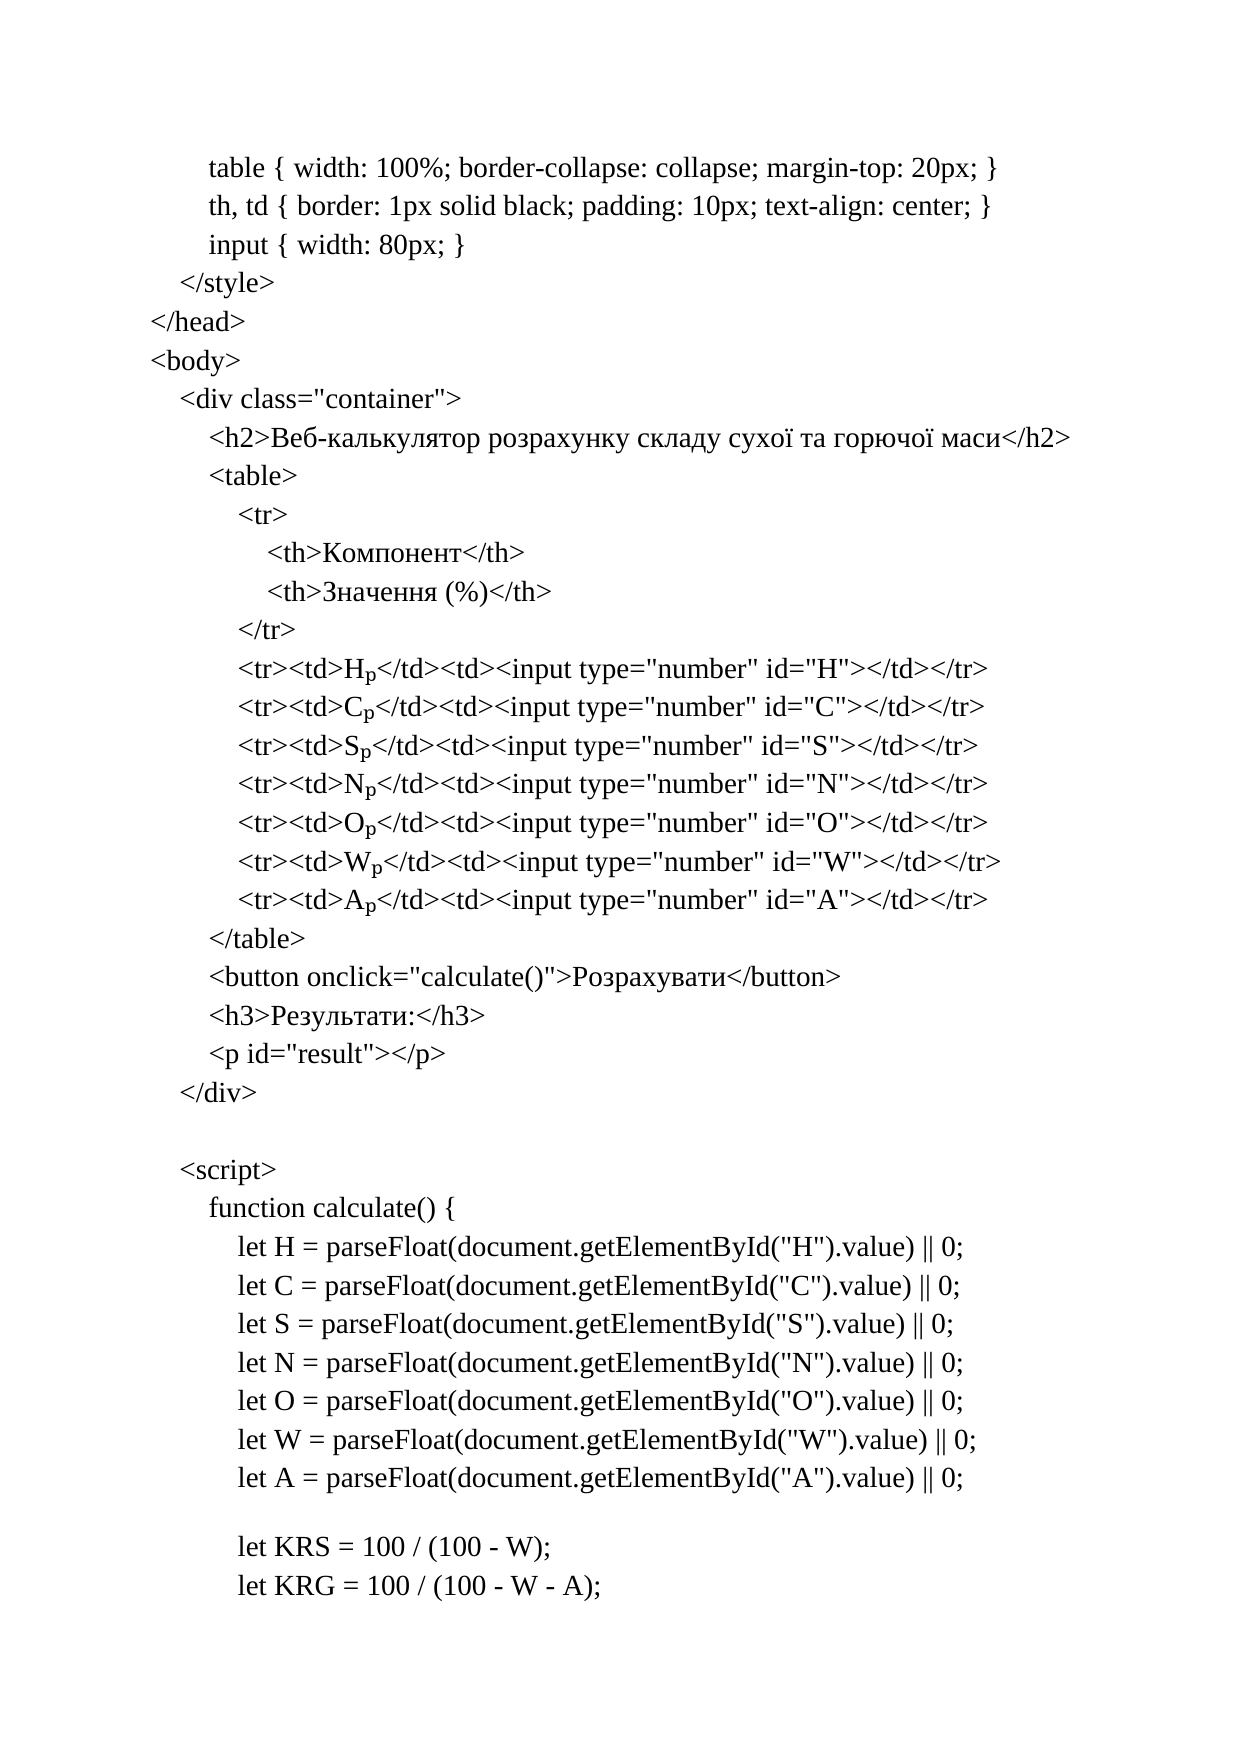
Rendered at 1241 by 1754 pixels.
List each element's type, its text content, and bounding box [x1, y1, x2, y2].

text <tr><td>Sₚ</td><td><input type="number" id="S"></td></tr> [150, 728, 1090, 762]
text </head> [150, 304, 1090, 338]
text <script> [150, 1152, 1090, 1186]
text <th>Значення (%)</th> [150, 574, 1090, 607]
text <table> [150, 458, 1090, 492]
text input { width: 80px; } [150, 227, 1090, 261]
text let S = parseFloat(document.getElementById("S").value) || 0; [150, 1306, 1090, 1340]
text <div class="container"> [150, 381, 1090, 415]
text function calculate() { [150, 1191, 1090, 1224]
text let A = parseFloat(document.getElementById("A").value) || 0; [150, 1460, 1090, 1494]
text <tr><td>Hₚ</td><td><input type="number" id="H"></td></tr> [150, 651, 1090, 684]
text </style> [150, 266, 1090, 299]
text <tr><td>Oₚ</td><td><input type="number" id="O"></td></tr> [150, 805, 1090, 839]
text <tr> [150, 497, 1090, 530]
text <button onclick="calculate()">Розрахувати</button> [150, 959, 1090, 993]
text <tr><td>Nₚ</td><td><input type="number" id="N"></td></tr> [150, 767, 1090, 800]
text </div> [150, 1075, 1090, 1108]
text th, td { border: 1px solid black; padding: 10px; text-align: center; } [150, 188, 1090, 222]
text <p id="result"></p> [150, 1036, 1090, 1070]
text <th>Компонент</th> [150, 535, 1090, 569]
text let KRS = 100 / (100 - W); [150, 1529, 1090, 1563]
text let KRG = 100 / (100 - W - A); [150, 1568, 1090, 1601]
text let C = parseFloat(document.getElementById("C").value) || 0; [150, 1268, 1090, 1301]
text let H = parseFloat(document.getElementById("H").value) || 0; [150, 1229, 1090, 1263]
text </tr> [150, 612, 1090, 646]
text let W = parseFloat(document.getElementById("W").value) || 0; [150, 1422, 1090, 1455]
text let N = parseFloat(document.getElementById("N").value) || 0; [150, 1345, 1090, 1378]
text </table> [150, 921, 1090, 954]
text table { width: 100%; border-collapse: collapse; margin-top: 20px; } [150, 150, 1090, 183]
text <tr><td>Cₚ</td><td><input type="number" id="C"></td></tr> [150, 689, 1090, 723]
text <body> [150, 343, 1090, 376]
text <h3>Результати:</h3> [150, 998, 1090, 1031]
text <h2>Веб-калькулятор розрахунку складу сухої та горючої маси</h2> [150, 420, 1090, 453]
text let O = parseFloat(document.getElementById("O").value) || 0; [150, 1383, 1090, 1417]
text <tr><td>Wₚ</td><td><input type="number" id="W"></td></tr> [150, 844, 1090, 877]
text <tr><td>Aₚ</td><td><input type="number" id="A"></td></tr> [150, 882, 1090, 916]
